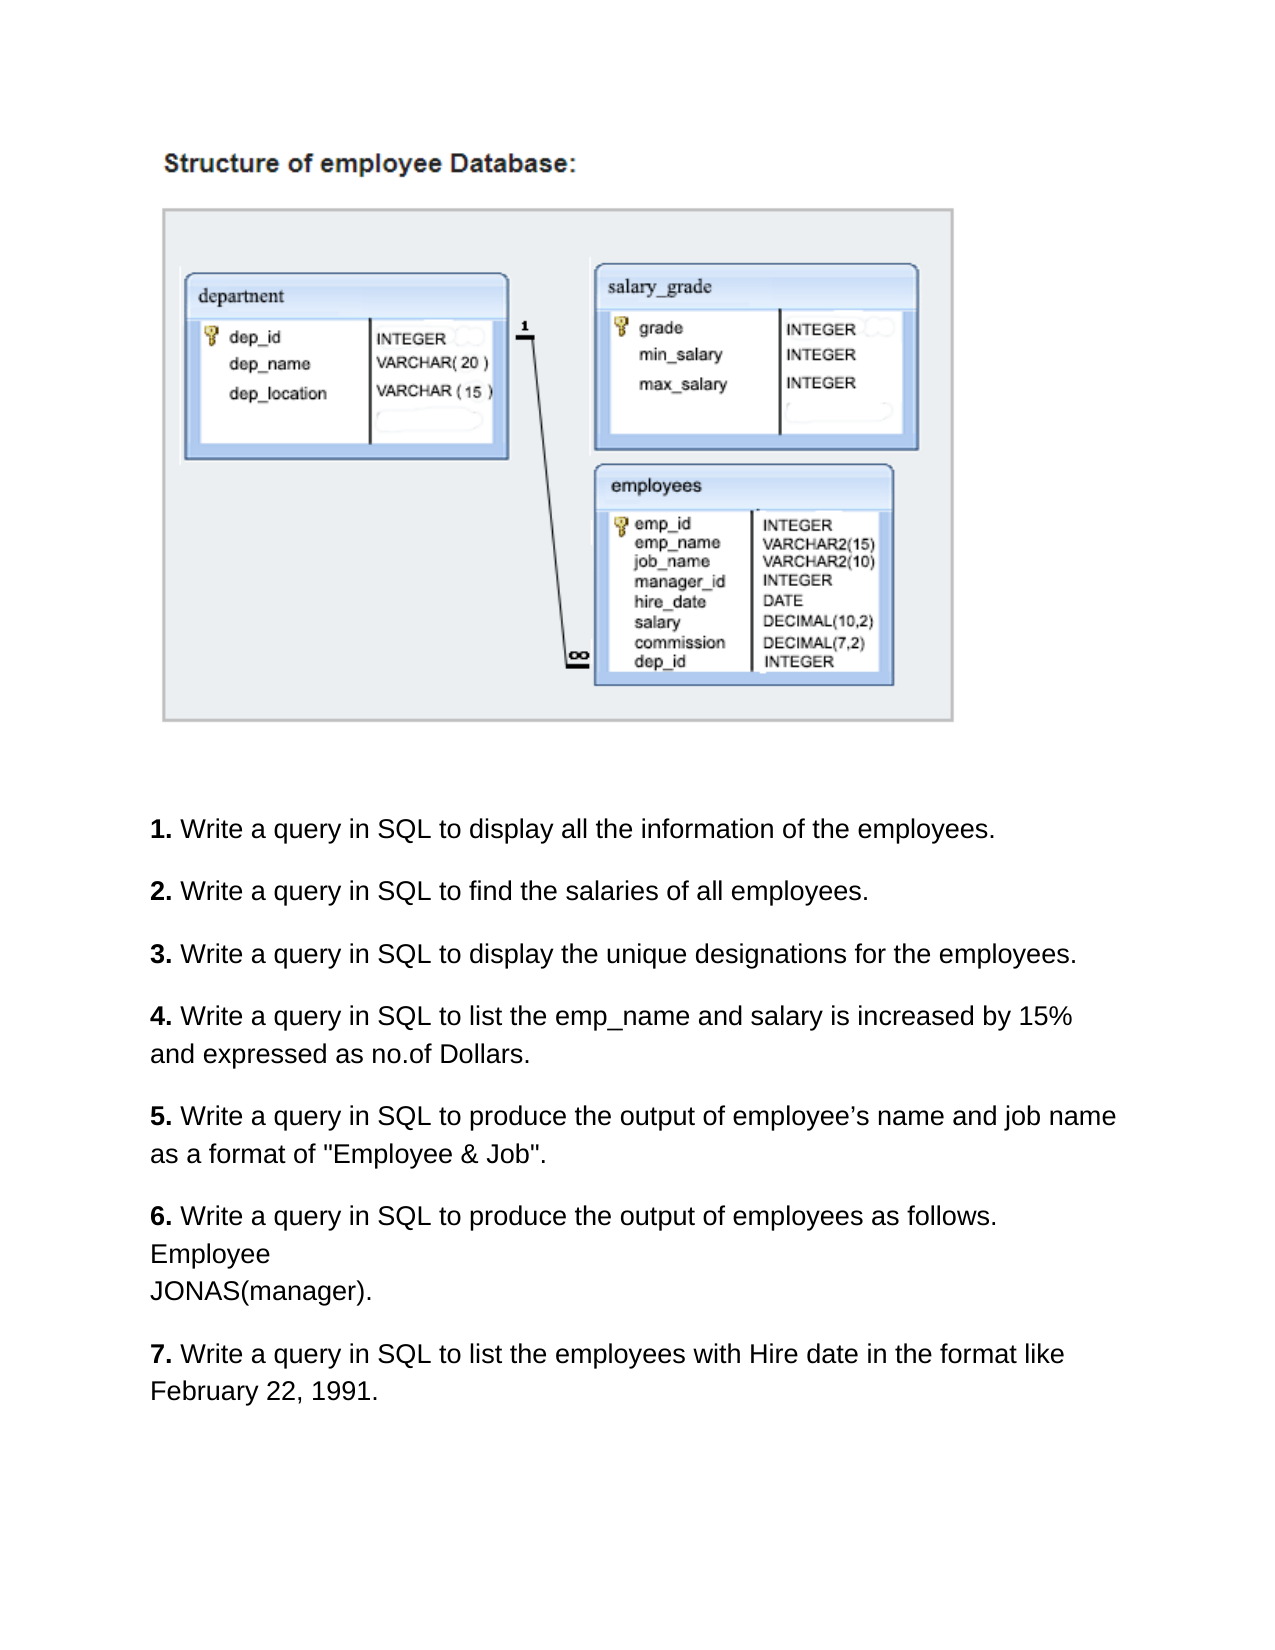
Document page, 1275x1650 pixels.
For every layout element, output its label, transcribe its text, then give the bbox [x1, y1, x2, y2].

text 5. Write a query in SQL to produce the output of employee’s name and job name as a format of "Employee & Job". [150, 1094, 1125, 1169]
text 1. Write a query in SQL to display all the information of the employees. [150, 806, 1125, 844]
text 7. Write a query in SQL to list the employees with Hire date in the format like February 22, 1991. [150, 1331, 1125, 1406]
text 6. Write a query in SQL to produce the output of employees as follows. Employee JONAS(manager). [150, 1194, 1125, 1306]
text 4. Write a query in SQL to list the emp_name and salary is increased by 15% and expressed as no.of Dollars. [150, 994, 1125, 1069]
text 3. Write a query in SQL to display the unique designations for the employees. [150, 931, 1125, 969]
text 2. Write a query in SQL to find the salaries of all employees. [150, 869, 1125, 906]
picture [150, 150, 964, 741]
